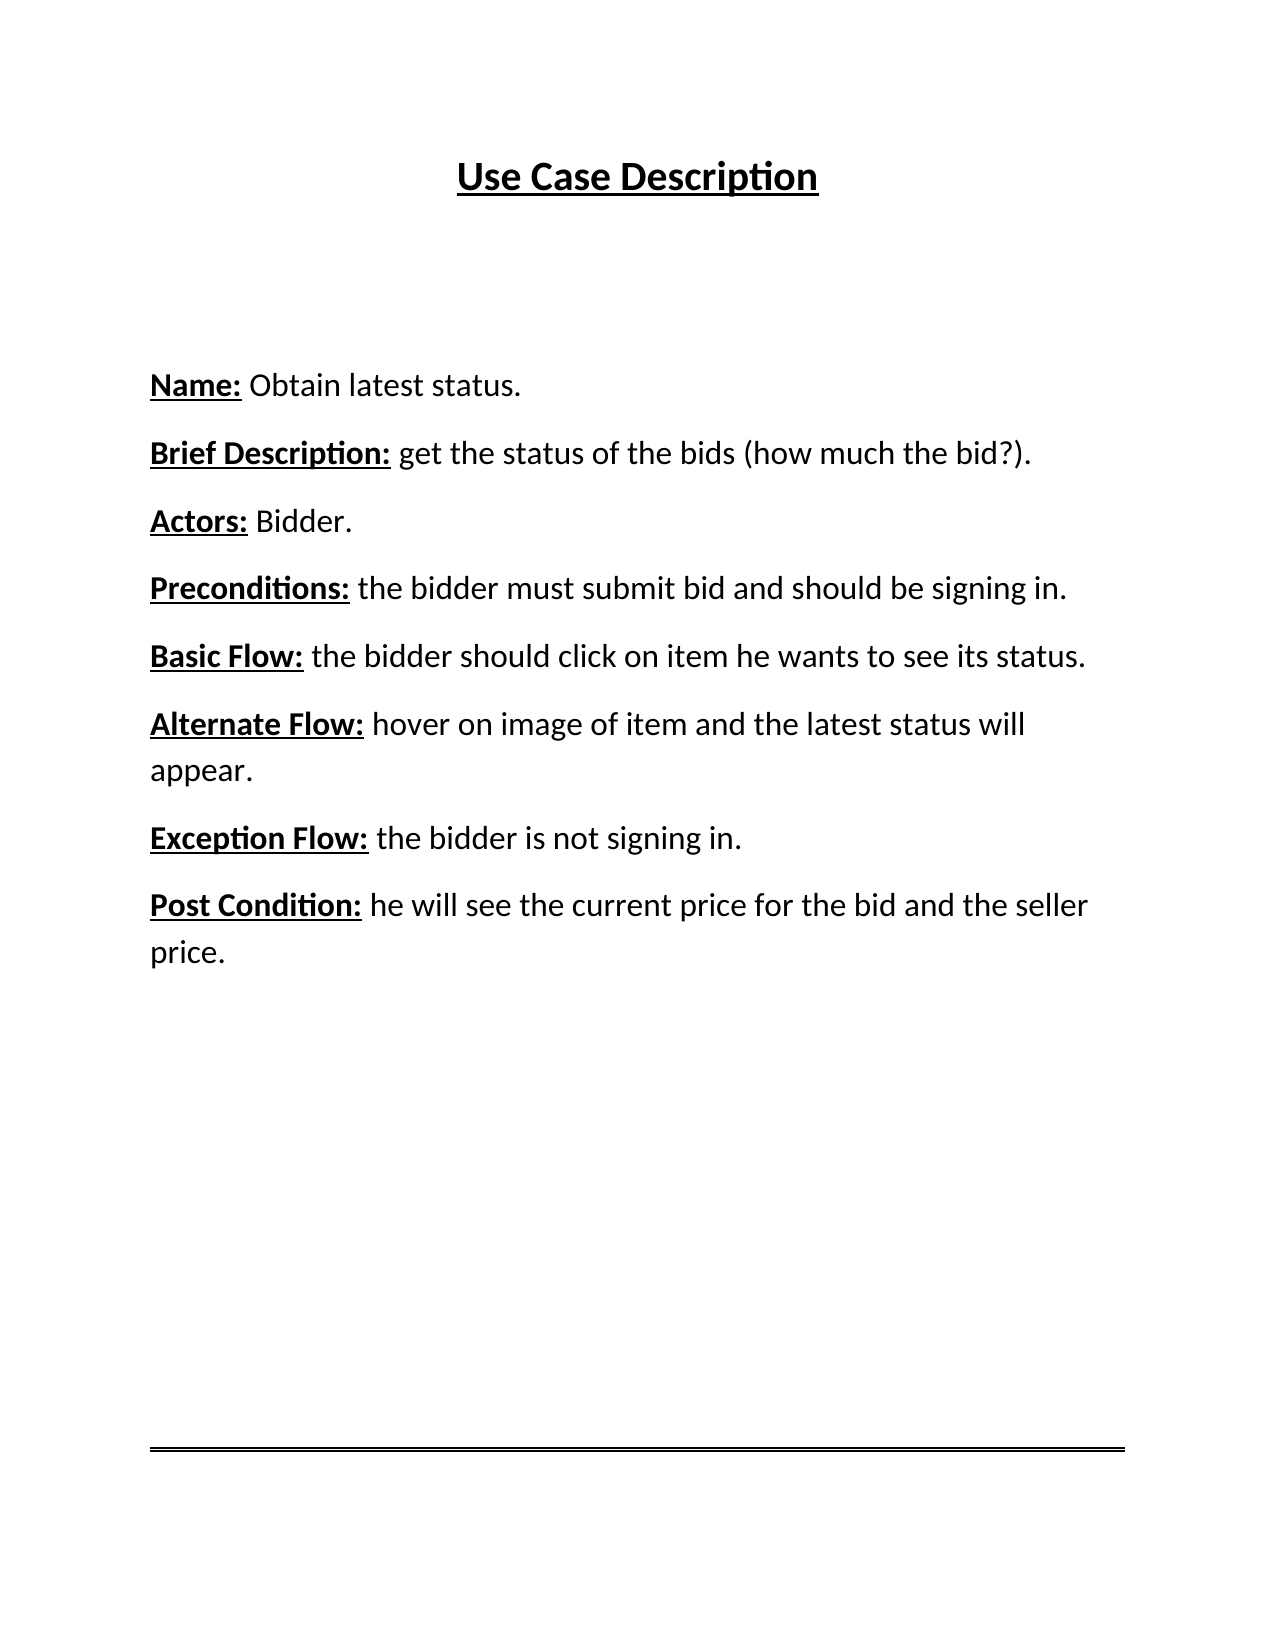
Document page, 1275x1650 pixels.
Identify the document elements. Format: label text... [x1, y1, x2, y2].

text Brief Description: get the status of the bids (how much the bid?). [150, 432, 1125, 473]
text Post Condition: he will see the current price for the bid and the seller price. [150, 884, 1125, 972]
text Basic Flow: the bidder should click on item he wants to see its status. [150, 635, 1125, 676]
text Preconditions: the bidder must submit bid and should be signing in. [150, 567, 1125, 608]
text Actors: Bidder. [150, 500, 1125, 540]
text Alternate Flow: hover on image of item and the latest status will appear. [150, 702, 1125, 790]
text Use Case Description [150, 150, 1125, 201]
text Exception Flow: the bidder is not signing in. [150, 817, 1125, 858]
text Name: Obtain latest status. [150, 364, 1125, 405]
